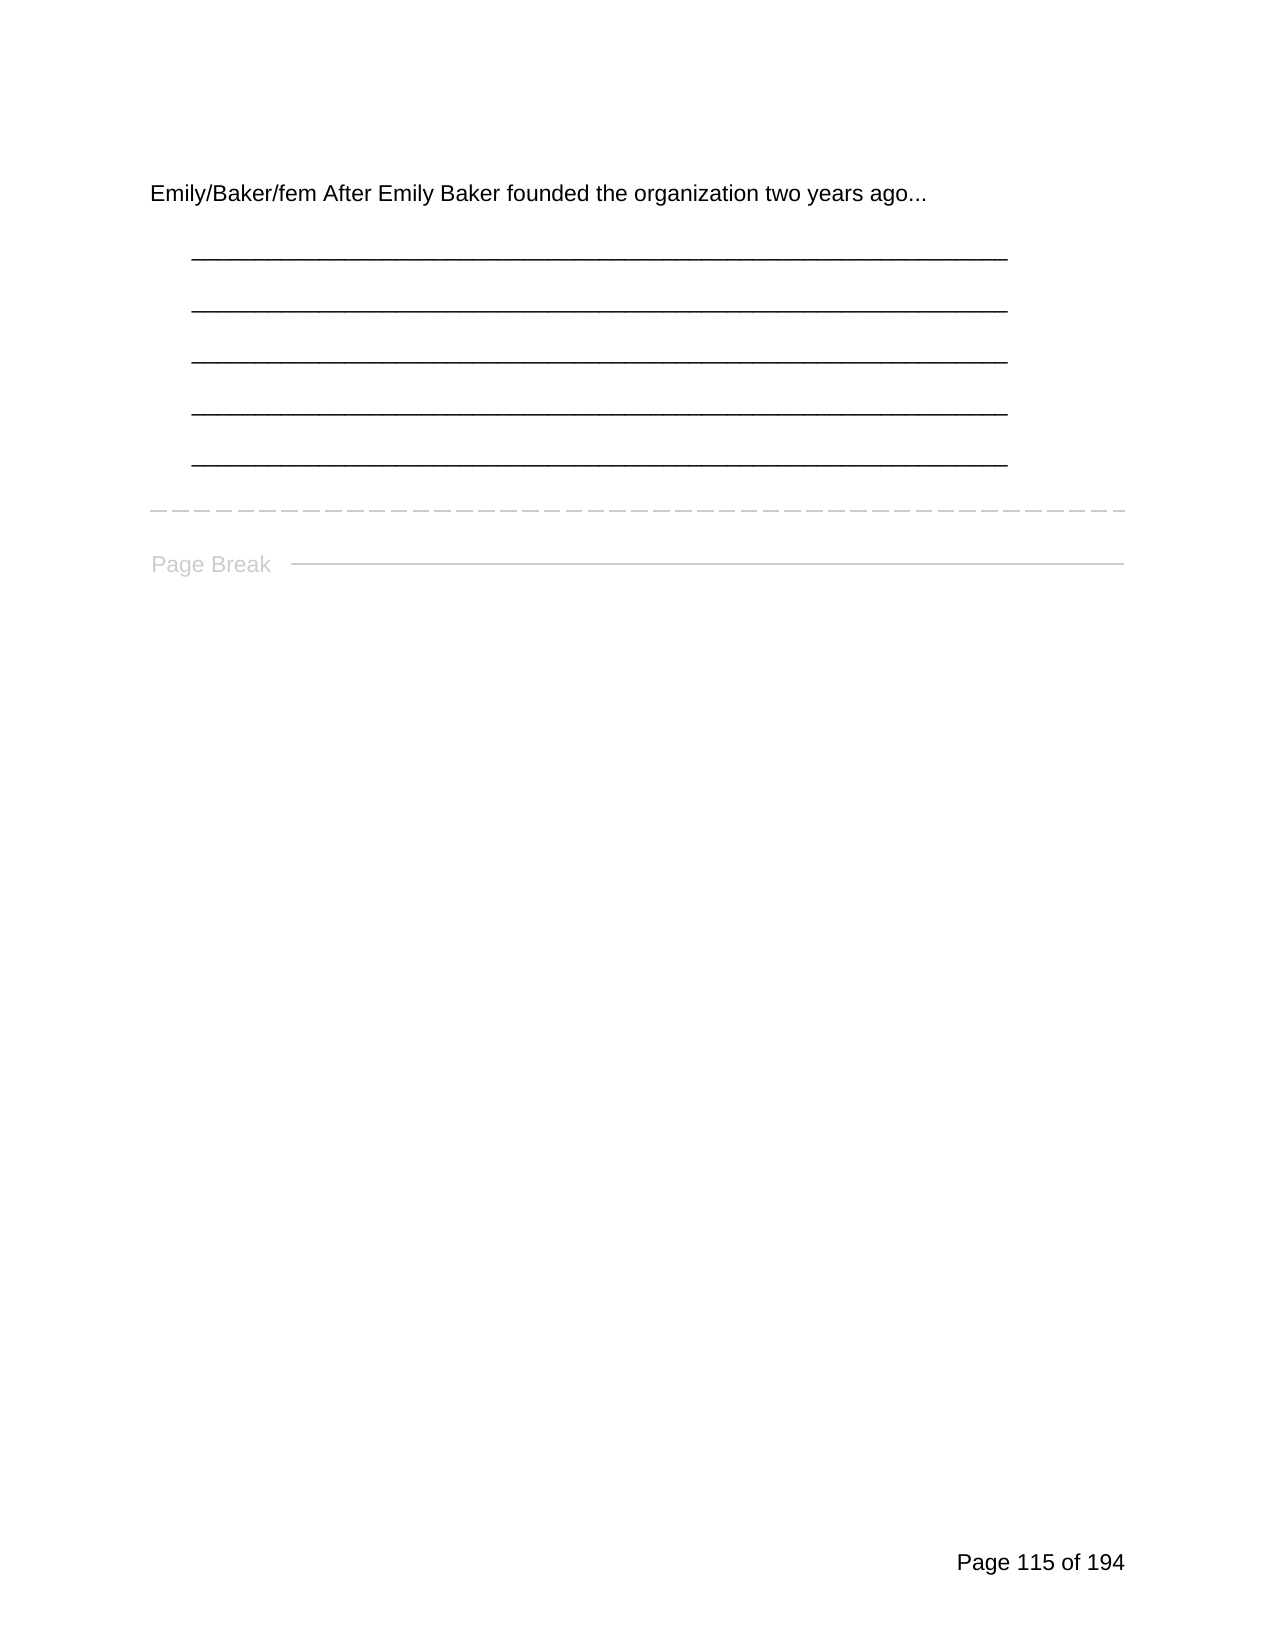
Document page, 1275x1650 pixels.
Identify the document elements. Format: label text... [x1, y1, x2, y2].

text ________________________________________________________________ [150, 338, 1125, 364]
text ________________________________________________________________ [150, 389, 1125, 416]
text ________________________________________________________________ [150, 441, 1125, 467]
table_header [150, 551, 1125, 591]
text ________________________________________________________________ [150, 235, 1125, 262]
text ________________________________________________________________ [150, 287, 1125, 313]
text Emily/Baker/fem After Emily Baker founded the organization two years ago... [150, 180, 1125, 207]
